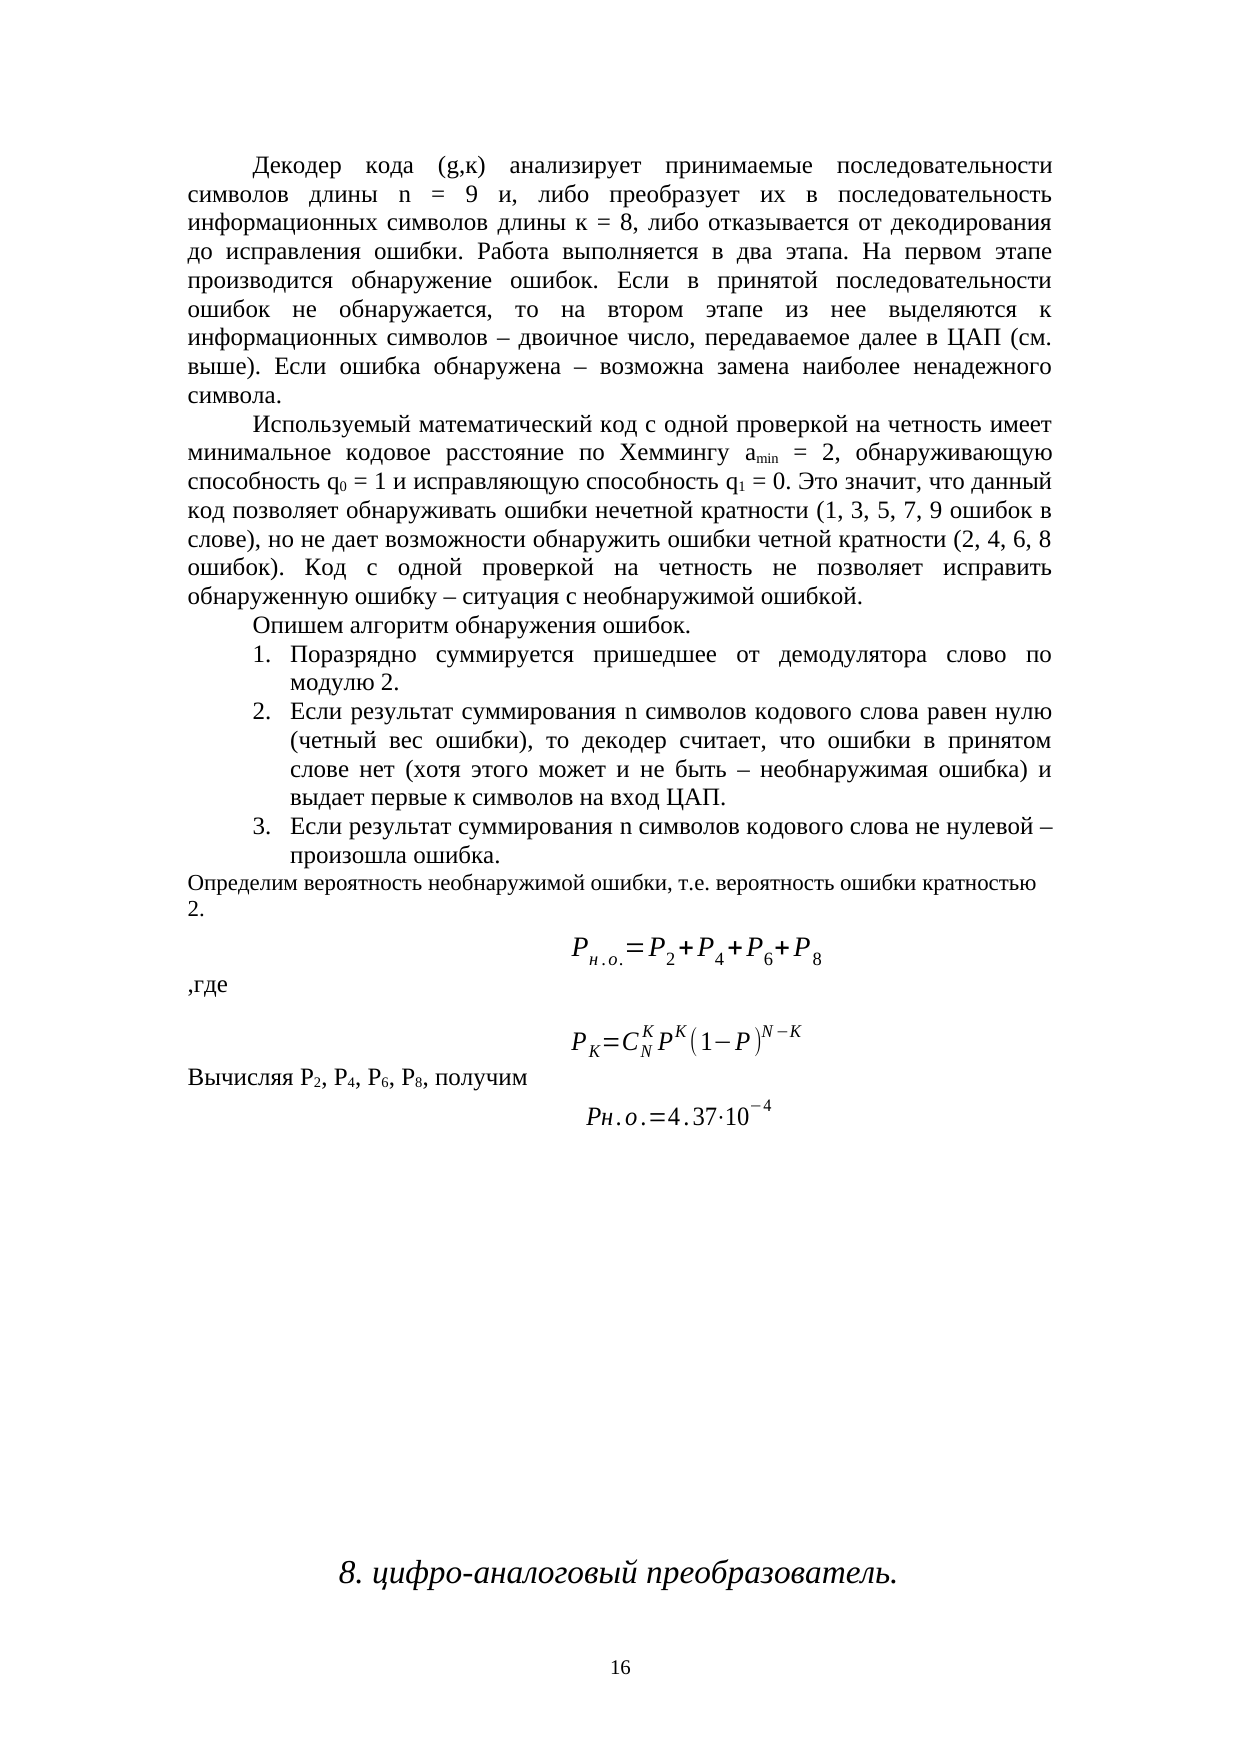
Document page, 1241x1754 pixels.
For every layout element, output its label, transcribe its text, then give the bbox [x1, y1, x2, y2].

list Если результат суммирования n символов кодового слова равен нулю (четный вес ошибки), то декодер считает, что ошибки в принятом слове нет (хотя этого может и не быть – необнаружимая ошибка) и выдает первые к символов на вход ЦАП. [252, 696, 1053, 811]
text Вычисляя P2, P4, P6, P8, получим [187, 998, 1053, 1090]
text Используемый математический код с одной проверкой на четность имеет минимальное кодовое расстояние по Хеммингу amin = 2, обнаруживающую способность q0 = 1 и исправляющую способность q1 = 0. Это значит, что данный код позволяет обнаруживать ошибки нечетной кратности (1, 3, 5, 7, 9 ошибок в слове), но не дает возможности обнаружить ошибки четной кратности (2, 4, 6, 8 ошибок). Код с одной проверкой на четность не позволяет исправить обнаруженную ошибку – ситуация с необнаружимой ошибкой. [187, 409, 1053, 610]
list Поразрядно суммируется пришедшее от демодулятора слово по модулю 2. [252, 639, 1053, 696]
list Если результат суммирования n символов кодового слова не нулевой – произошла ошибка. [252, 811, 1053, 869]
text ,где [187, 921, 1053, 998]
text Декодер кода (g,к) анализирует принимаемые последовательности символов длины n = 9 и, либо преобразует их в последовательность информационных символов длины к = 8, либо отказывается от декодирования до исправления ошибки. Работа выполняется в два этапа. На первом этапе производится обнаружение ошибок. Если в принятой последовательности ошибок не обнаружается, то на втором этапе из нее выделяются к информационных символов – двоичное число, передаваемое далее в ЦАП (см. выше). Если ошибка обнаружена – возможна замена наиболее ненадежного символа. [187, 150, 1053, 409]
text Опишем алгоритм обнаружения ошибок. [187, 610, 1053, 639]
text Определим вероятность необнаружимой ошибки, т.е. вероятность ошибки кратностью 2. [187, 869, 1053, 921]
text 8. цифро-аналоговый преобразователь. [187, 1552, 1053, 1590]
